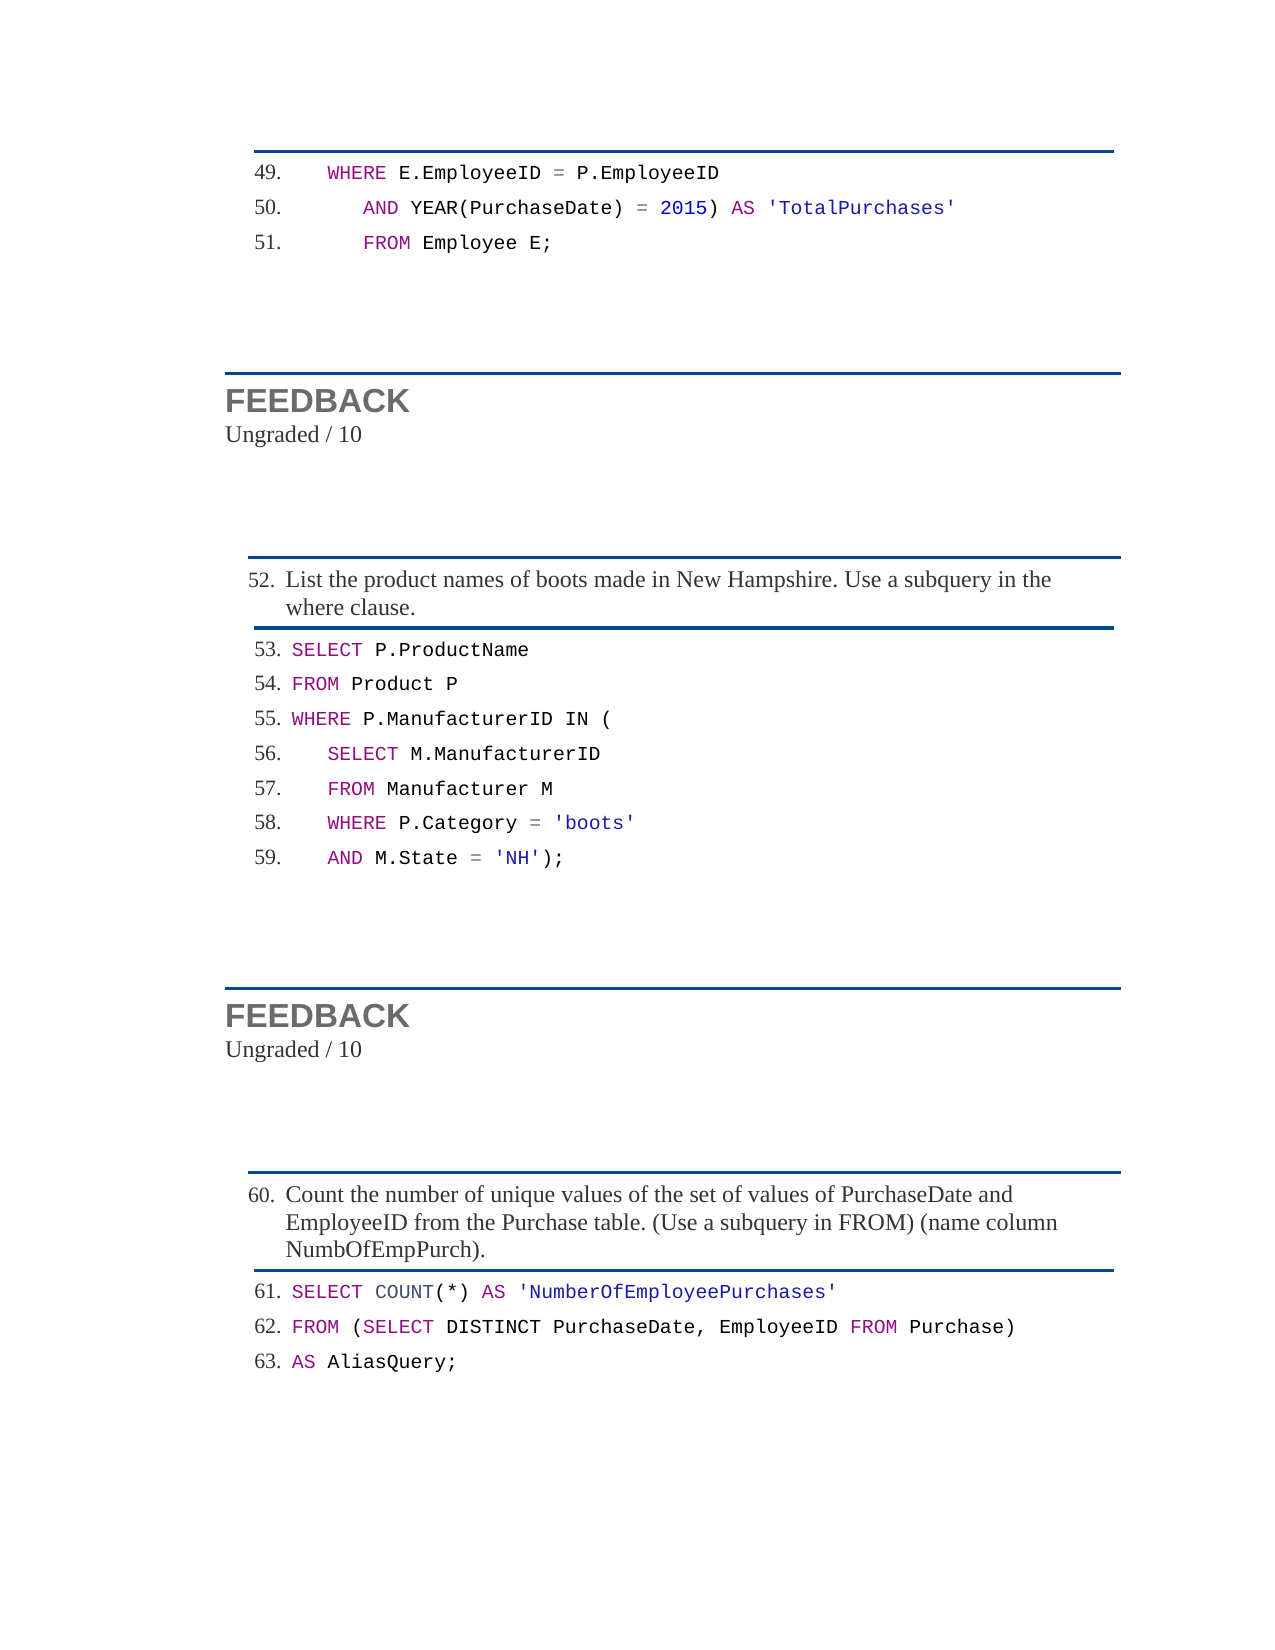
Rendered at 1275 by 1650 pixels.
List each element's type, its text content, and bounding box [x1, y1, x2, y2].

list Count the number of unique values of the set of values of PurchaseDate and EmployeeID from the Purchase table. (Use a subquery in FROM) (name column NumbOfEmpPurch). [248, 1174, 1121, 1269]
list SELECT COUNT(*) AS 'NumberOfEmployeePurchases' [254, 1272, 1114, 1304]
list AS AliasQuery; [254, 1338, 1114, 1380]
list AND YEAR(PurchaseDate) = 2015) AS 'TotalPurchases' [254, 185, 1114, 219]
list FROM Manufacturer M [254, 765, 1114, 800]
list FROM Product P [254, 661, 1114, 696]
list AND M.State = 'NH'); [254, 834, 1114, 876]
text FEEDBACK Ungraded / 10 [225, 990, 1121, 1068]
list FROM Employee E; [254, 219, 1114, 261]
list WHERE P.ManufacturerID IN ( [254, 696, 1114, 730]
list SELECT P.ProductName [254, 630, 1114, 661]
list FROM (SELECT DISTINCT PurchaseDate, EmployeeID FROM Purchase) [254, 1304, 1114, 1338]
list SELECT M.ManufacturerID [254, 730, 1114, 765]
list WHERE E.EmployeeID = P.EmployeeID [254, 153, 1114, 185]
list WHERE P.Category = 'boots' [254, 800, 1114, 834]
list List the product names of boots made in New Hampshire. Use a subquery in the where clause. [248, 559, 1121, 626]
text FEEDBACK Ungraded / 10 [225, 375, 1121, 453]
